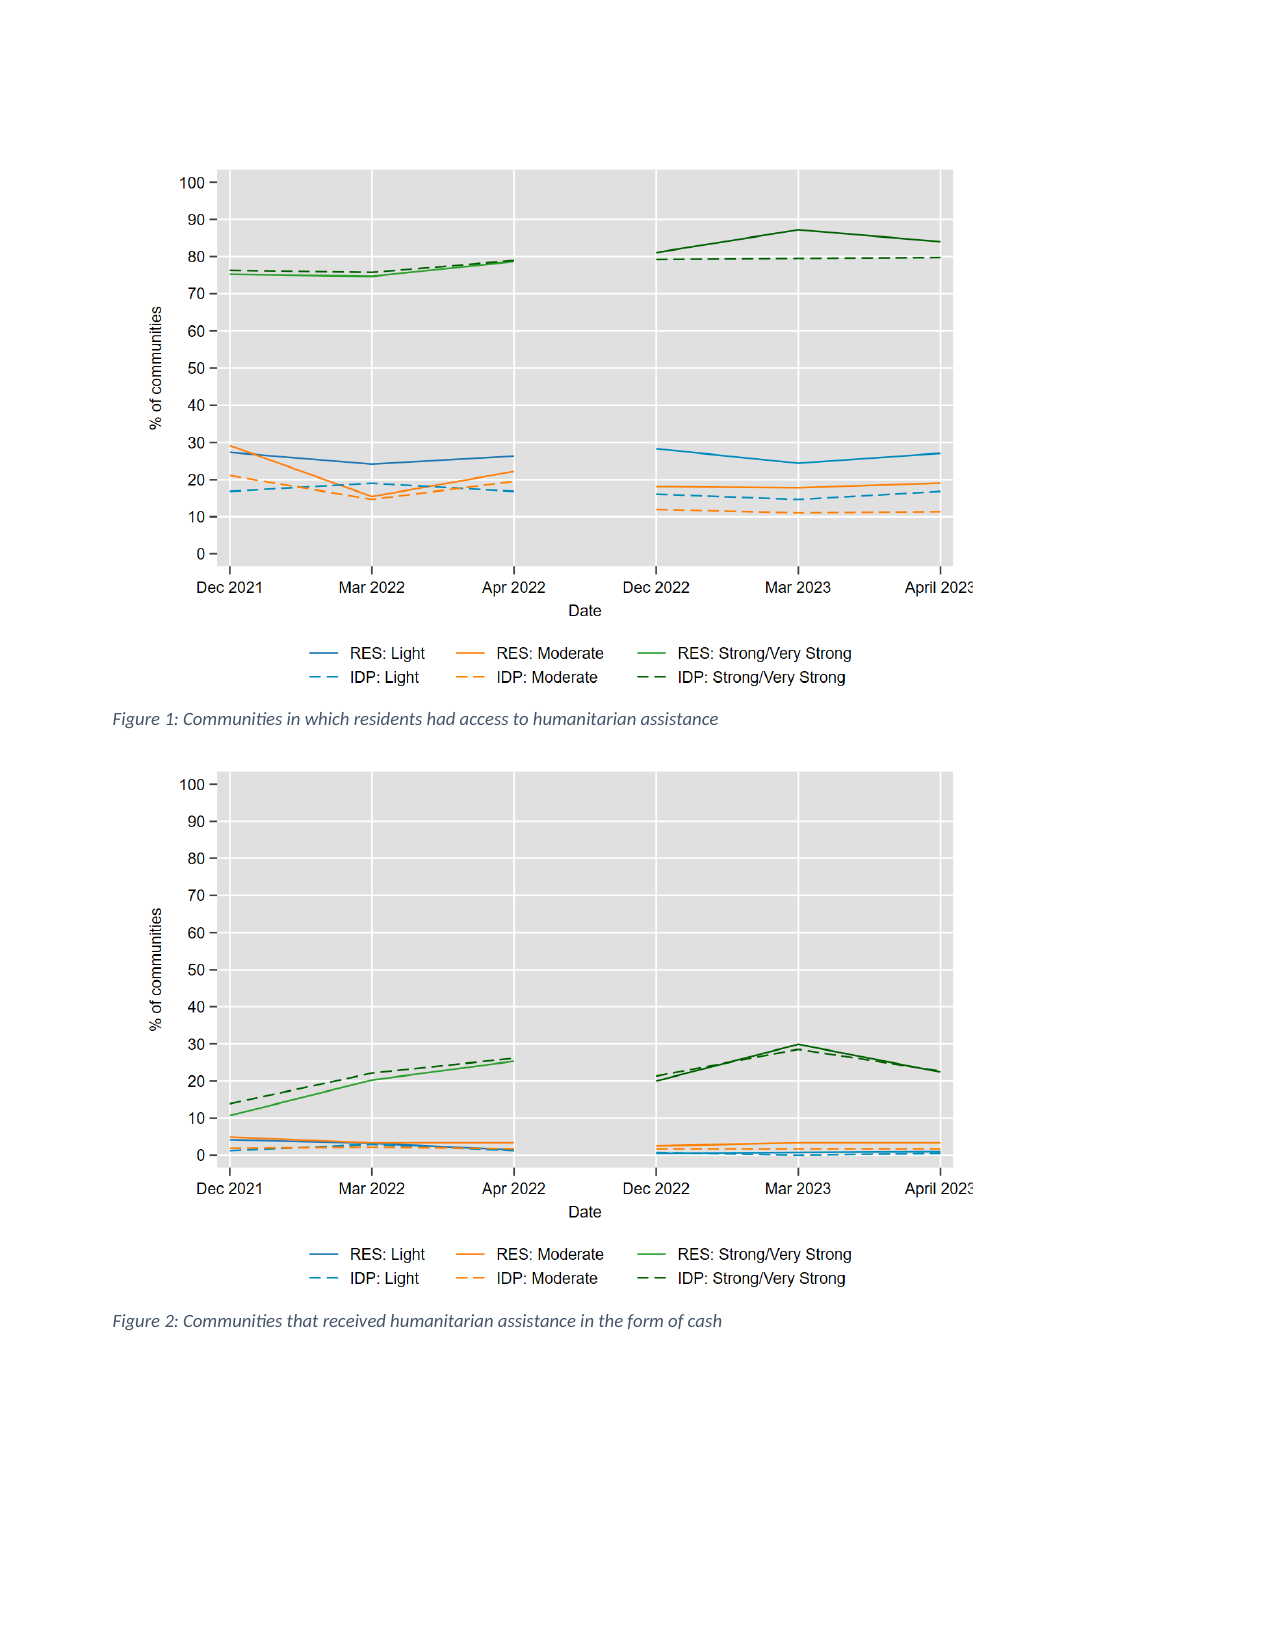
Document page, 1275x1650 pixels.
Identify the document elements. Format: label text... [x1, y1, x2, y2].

picture [117, 150, 973, 689]
picture [117, 751, 973, 1291]
